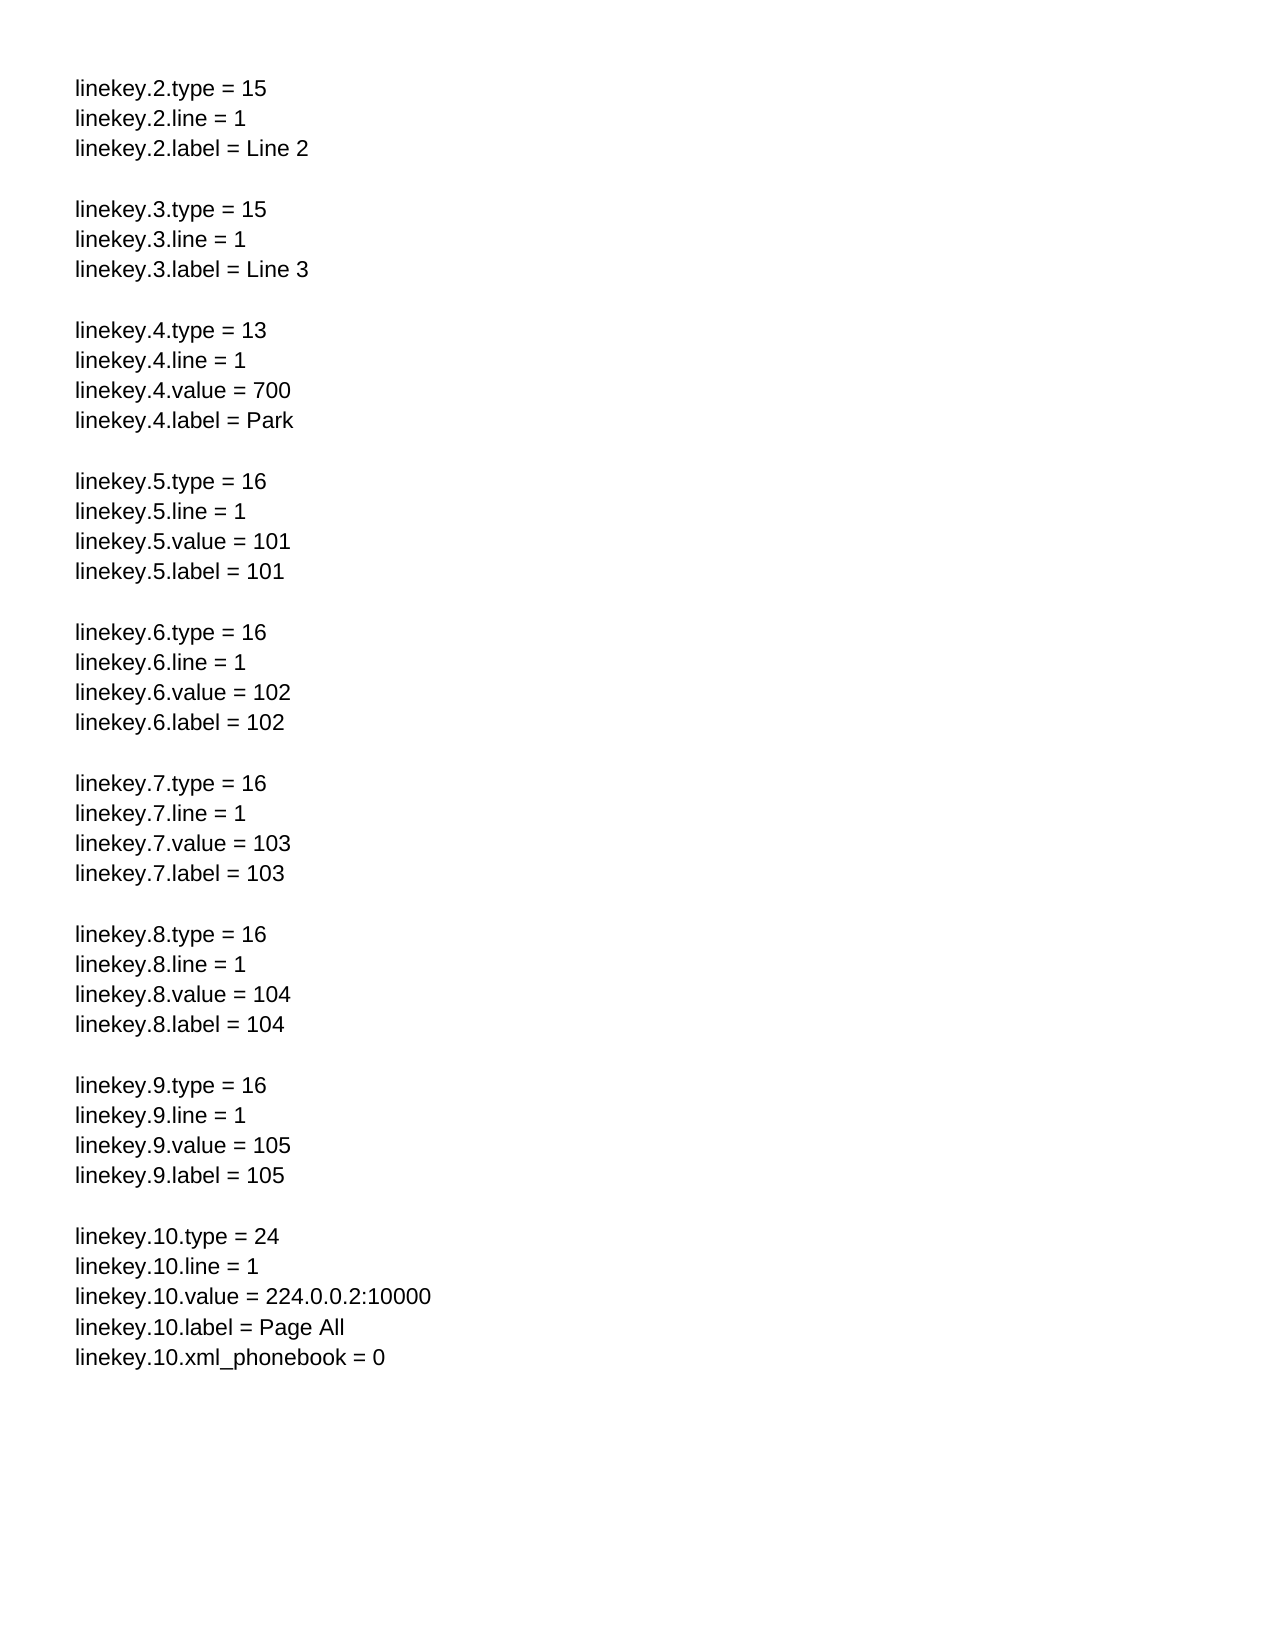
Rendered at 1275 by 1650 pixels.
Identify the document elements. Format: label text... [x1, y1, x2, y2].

text linekey.2.label = Line 2 [75, 135, 1200, 162]
text linekey.3.type = 15 [75, 196, 1200, 222]
text linekey.5.value = 101 [75, 528, 1200, 554]
text linekey.6.value = 102 [75, 679, 1200, 706]
text linekey.7.type = 16 [75, 770, 1200, 796]
text linekey.6.label = 102 [75, 709, 1200, 736]
text linekey.7.value = 103 [75, 830, 1200, 857]
text linekey.3.label = Line 3 [75, 256, 1200, 283]
text linekey.9.line = 1 [75, 1102, 1200, 1128]
text linekey.9.type = 16 [75, 1072, 1200, 1098]
text linekey.9.value = 105 [75, 1132, 1200, 1159]
text linekey.2.line = 1 [75, 105, 1200, 132]
text linekey.10.value = 224.0.0.2:10000 [75, 1283, 1200, 1310]
text linekey.4.label = Park [75, 407, 1200, 434]
text linekey.8.value = 104 [75, 981, 1200, 1008]
text linekey.5.line = 1 [75, 498, 1200, 524]
text linekey.6.type = 16 [75, 619, 1200, 645]
text linekey.10.line = 1 [75, 1253, 1200, 1279]
text linekey.8.label = 104 [75, 1011, 1200, 1038]
text linekey.4.type = 13 [75, 317, 1200, 343]
text linekey.5.label = 101 [75, 558, 1200, 585]
text linekey.8.line = 1 [75, 951, 1200, 977]
text linekey.4.value = 700 [75, 377, 1200, 403]
text linekey.8.type = 16 [75, 921, 1200, 947]
text linekey.10.type = 24 [75, 1223, 1200, 1249]
text linekey.7.line = 1 [75, 800, 1200, 826]
text linekey.7.label = 103 [75, 860, 1200, 887]
text linekey.6.line = 1 [75, 649, 1200, 675]
text linekey.10.xml_phonebook = 0 [75, 1344, 1200, 1370]
text linekey.2.type = 15 [75, 75, 1200, 101]
text linekey.4.line = 1 [75, 347, 1200, 373]
text linekey.3.line = 1 [75, 226, 1200, 252]
text linekey.10.label = Page All [75, 1313, 1200, 1340]
text linekey.9.label = 105 [75, 1162, 1200, 1189]
text linekey.5.type = 16 [75, 468, 1200, 494]
